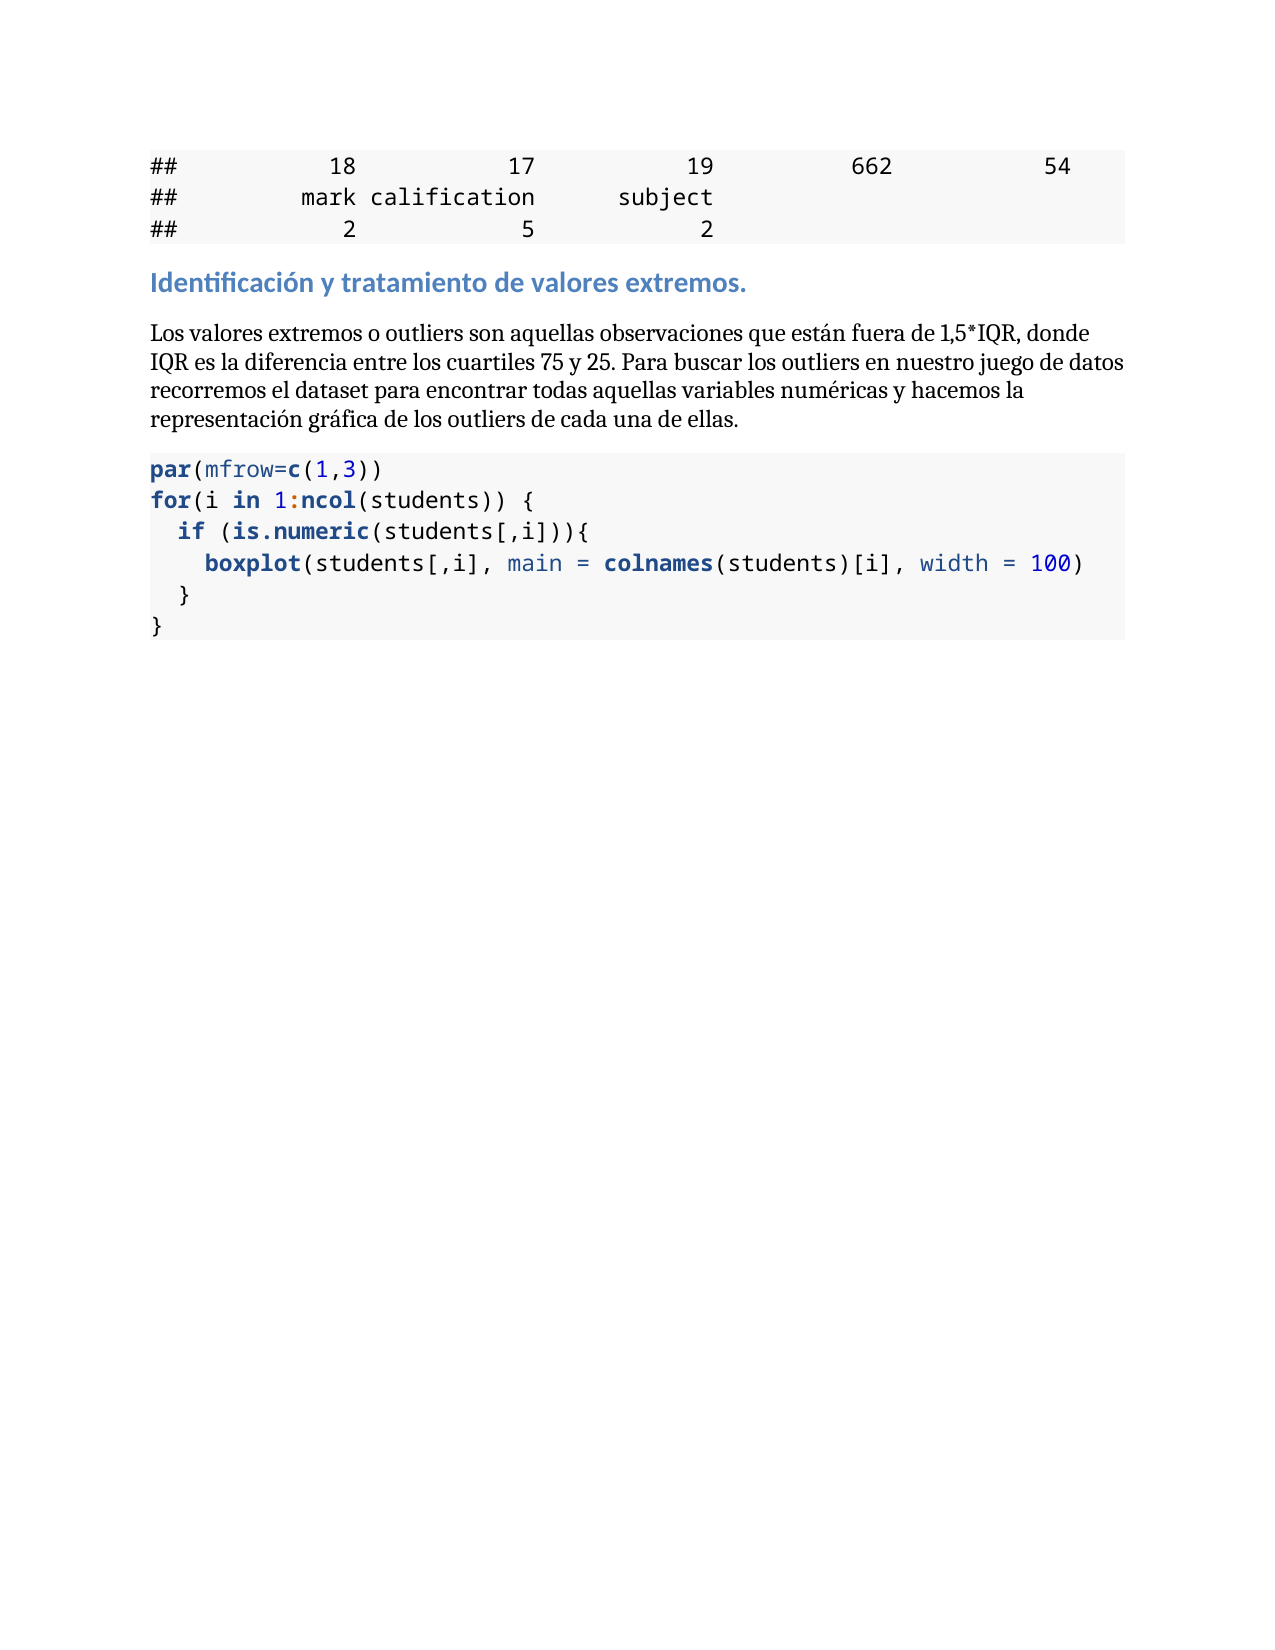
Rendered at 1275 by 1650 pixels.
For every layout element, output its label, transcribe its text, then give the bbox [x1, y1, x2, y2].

text par(mfrow=c(1,3)) for(i in 1:ncol(students)) { if (is.numeric(students[,i])){ boxplot(students[,i], main = colnames(students)[i], width = 100) } } [164, 453, 1125, 640]
subtitle Identificación y tratamiento de valores extremos. [150, 264, 1125, 300]
